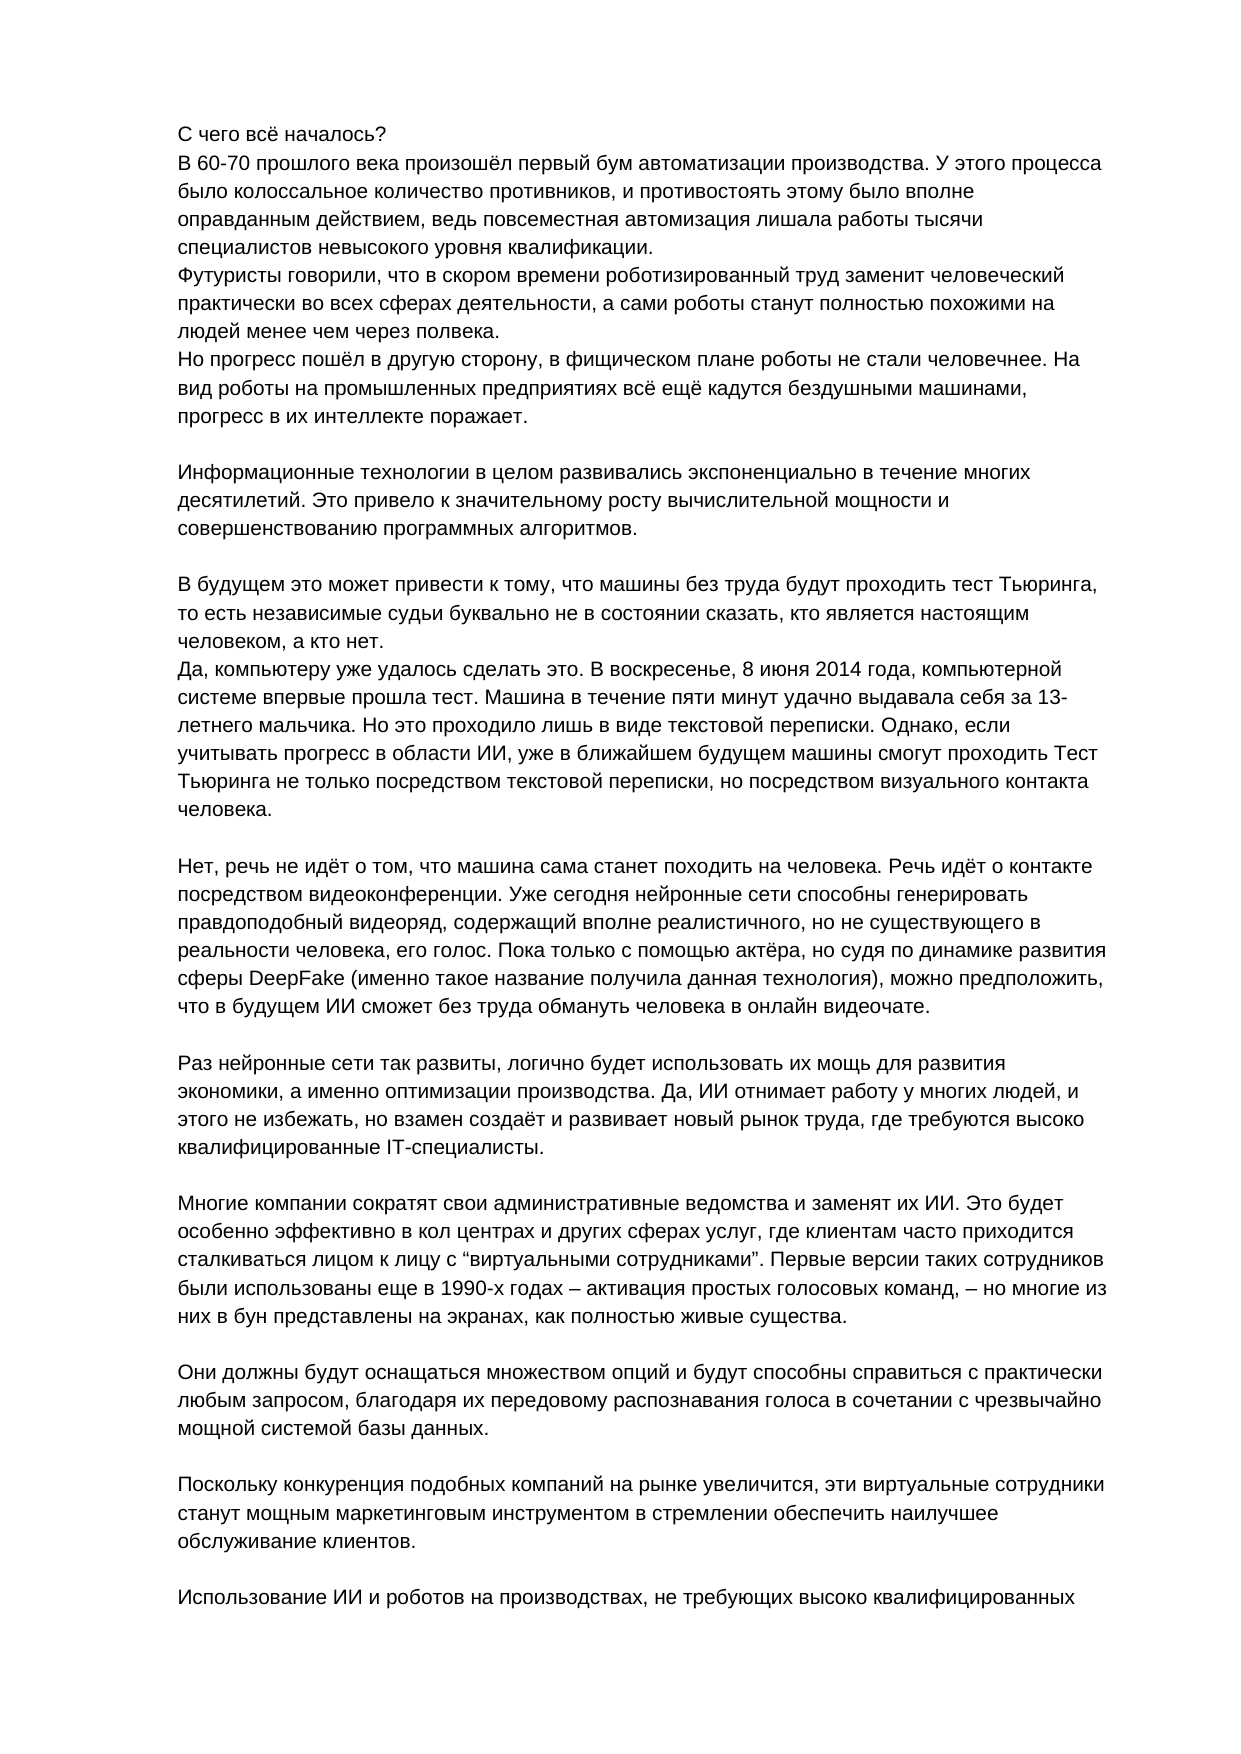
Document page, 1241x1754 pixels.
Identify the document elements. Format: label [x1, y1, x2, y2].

text [177, 118, 1108, 1609]
